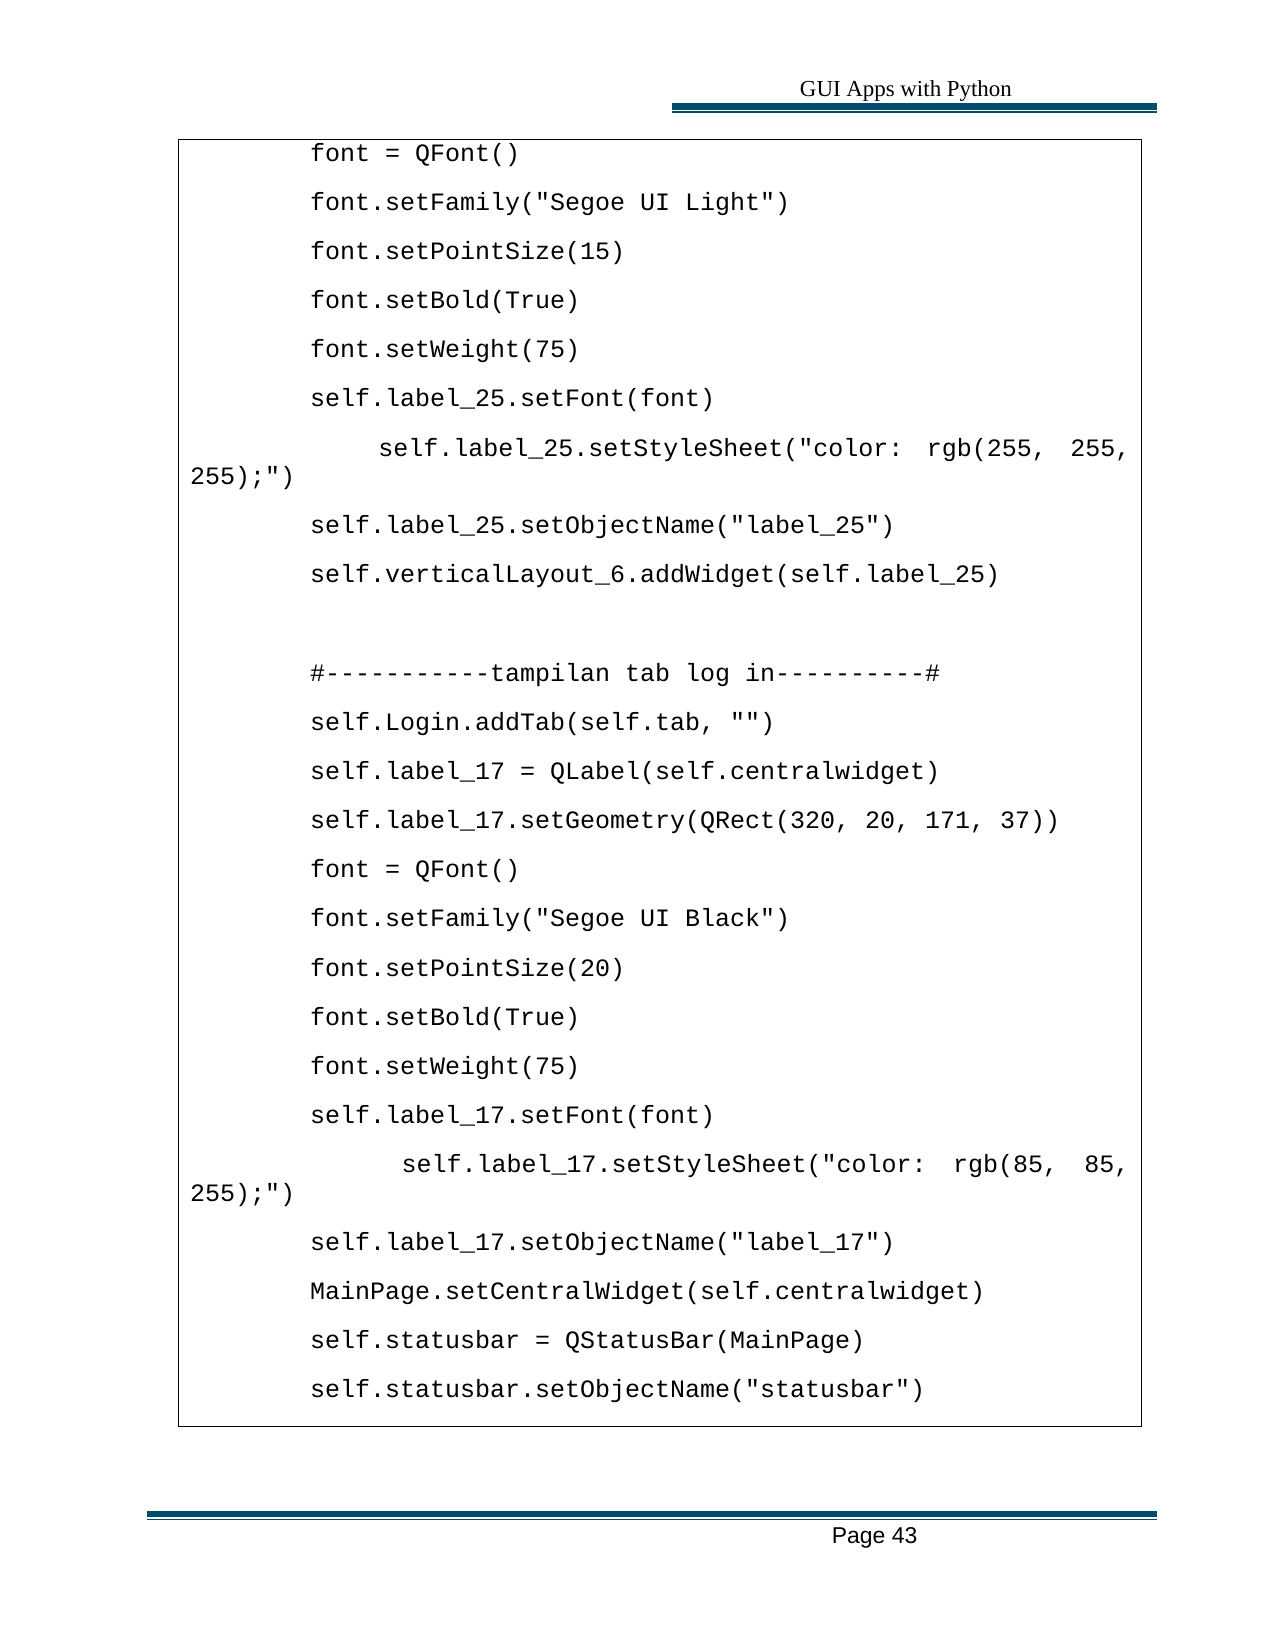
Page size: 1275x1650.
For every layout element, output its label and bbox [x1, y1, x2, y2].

table_header [179, 140, 1141, 1426]
